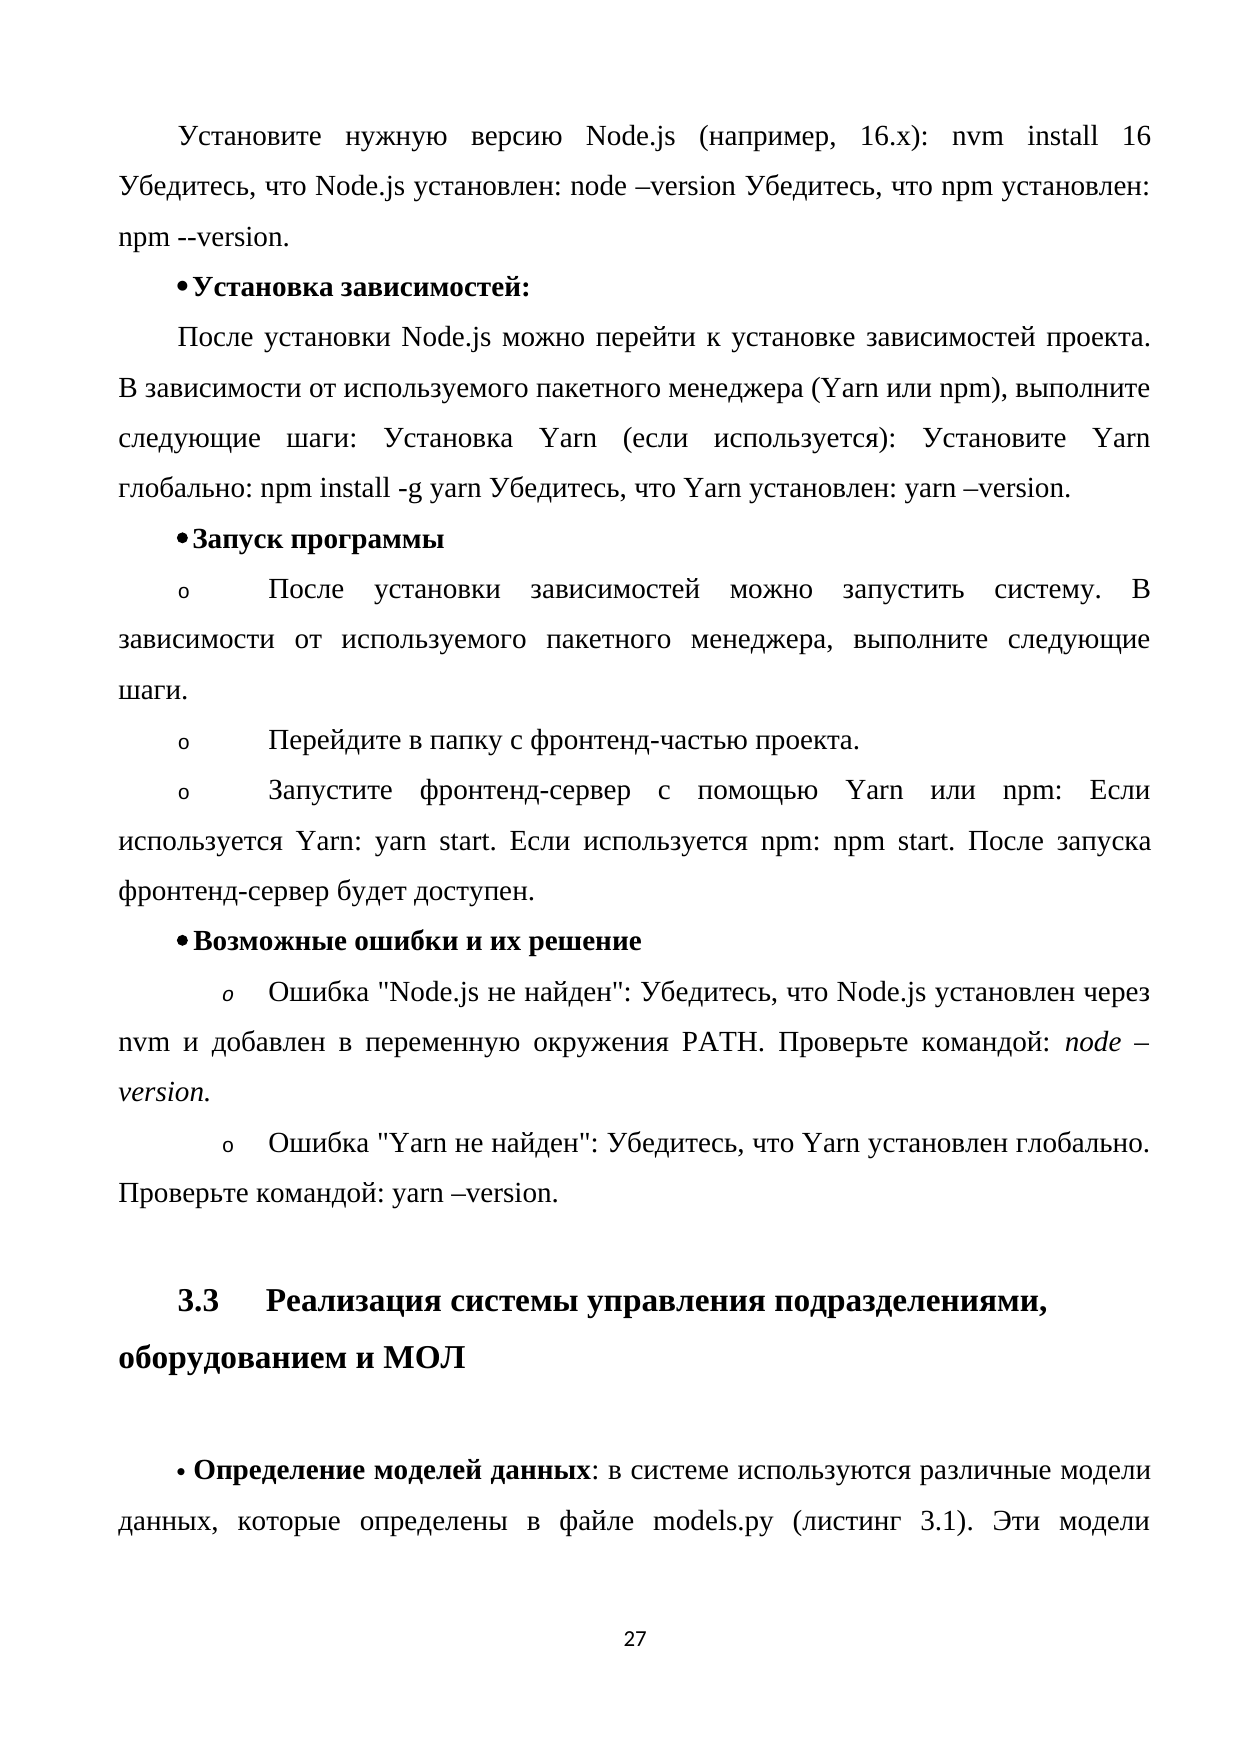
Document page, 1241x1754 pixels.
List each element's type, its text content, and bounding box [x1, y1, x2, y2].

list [118, 1452, 1152, 1536]
list Ошибка "Yarn не найден": Убедитесь, что Yarn установлен глобально. Проверьте командой: yarn –version. [118, 1125, 1152, 1208]
subtitle Реализация системы управления подразделениями, оборудованием и МОЛ [118, 1280, 1152, 1376]
list После установки зависимостей можно запустить систему. В зависимости от используемого пакетного менеджера, выполните следующие шаги. [118, 571, 1152, 705]
list Запуск программы [118, 521, 1152, 554]
list Запустите фронтенд-сервер с помощью Yarn или npm: Если используется Yarn: yarn start. Если используется npm: npm start. После запуска фронтенд-сервер будет доступен. [118, 772, 1152, 907]
list Ошибка "Node.js не найден": Убедитесь, что Node.js установлен через nvm и добавлен в переменную окружения PATH. Проверьте командой: node –version. [118, 974, 1152, 1108]
list Установка зависимостей: [118, 269, 1152, 303]
list Возможные ошибки и их решение [118, 923, 1152, 957]
text После установки Node.js можно перейти к установке зависимостей проекта. В зависимости от используемого пакетного менеджера (Yarn или npm), выполните следующие шаги: Установка Yarn (если используется): Установите Yarn глобально: npm install -g yarn Убедитесь, что Yarn установлен: yarn –version. [118, 319, 1152, 504]
text Установите нужную версию Node.js (например, 16.x): nvm install 16 Убедитесь, что Node.js установлен: node –version Убедитесь, что npm установлен: npm --version. [118, 118, 1152, 252]
list Перейдите в папку с фронтенд-частью проекта. [118, 722, 1152, 756]
